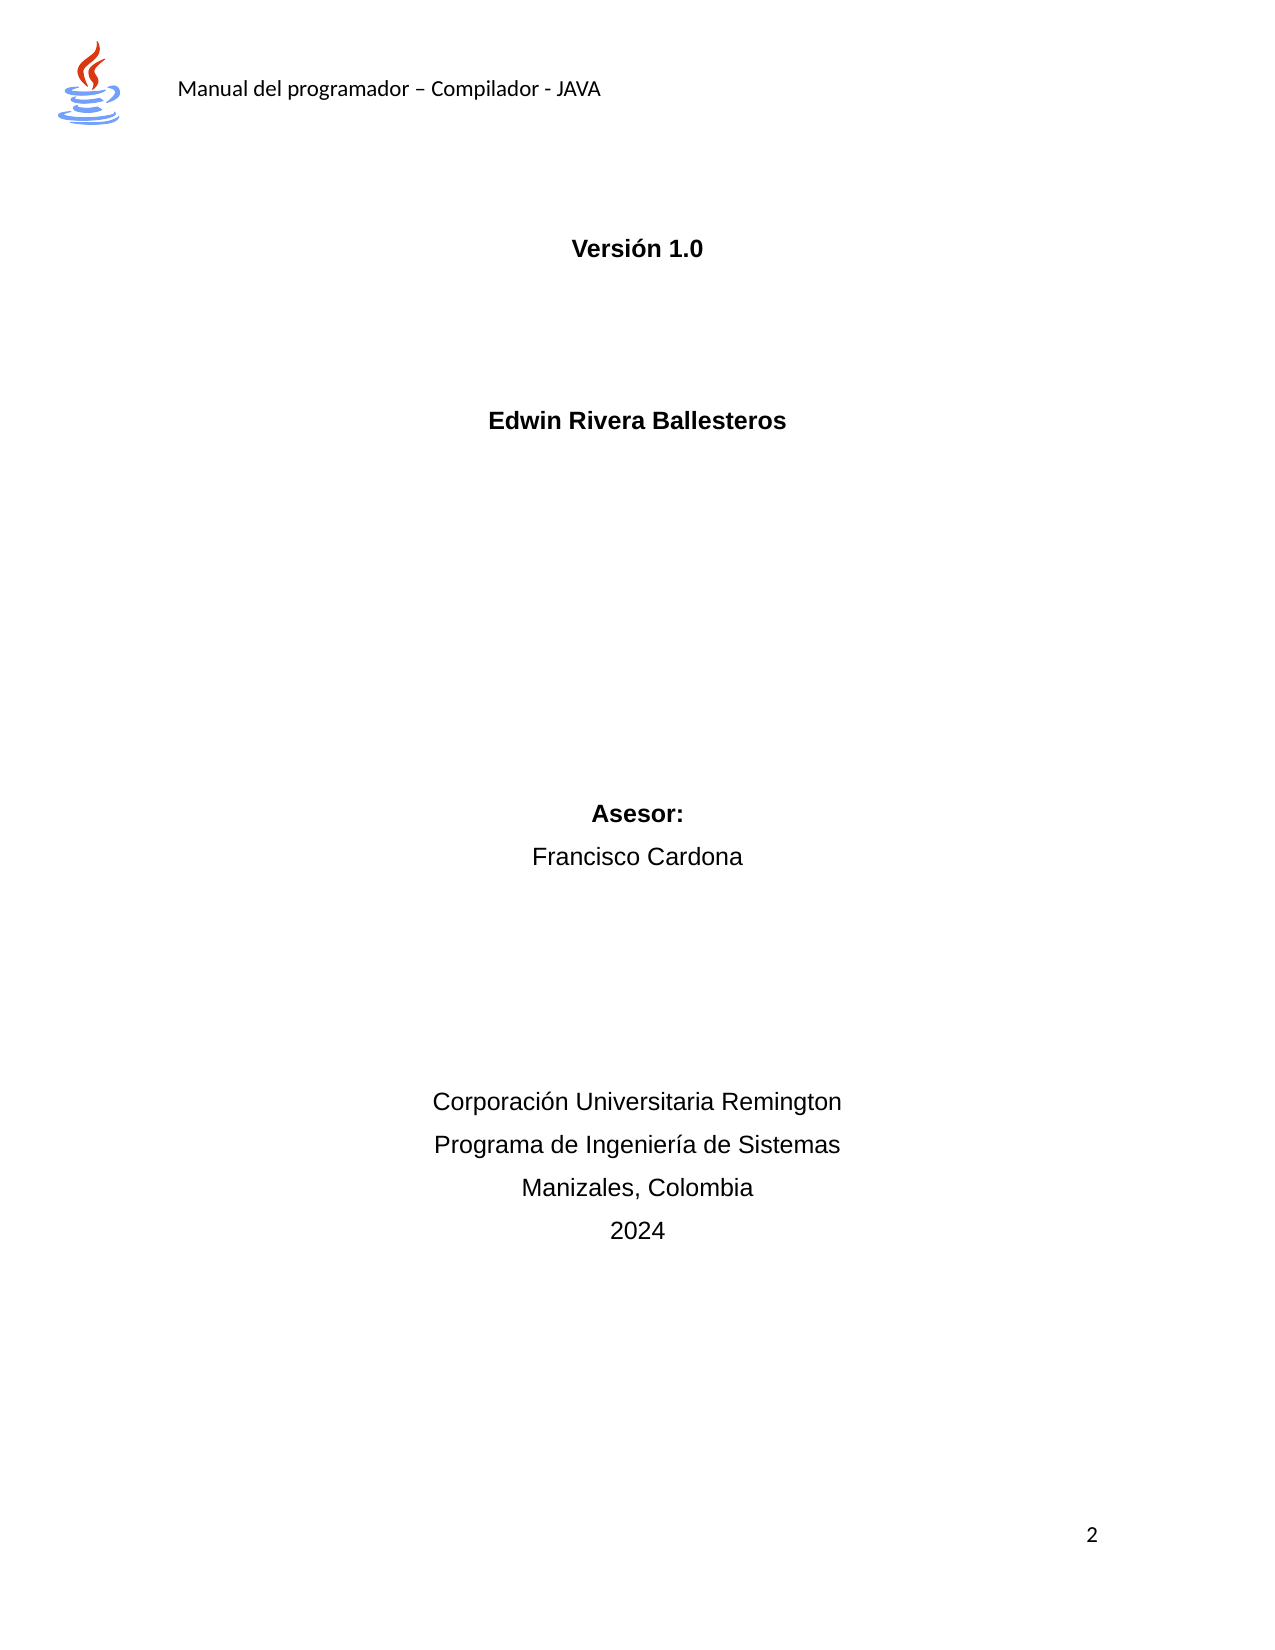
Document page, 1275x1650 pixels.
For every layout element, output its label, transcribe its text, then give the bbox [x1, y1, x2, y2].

list Asesor: [177, 799, 1098, 828]
list Programa de Ingeniería de Sistemas [177, 1130, 1098, 1158]
list 2024 [177, 1216, 1098, 1245]
text Versión 1.0 [177, 234, 1098, 263]
list Manizales, Colombia [177, 1173, 1098, 1202]
list Corporación Universitaria Remington [177, 1087, 1098, 1115]
picture [47, 41, 131, 125]
text Edwin Rivera Ballesteros [177, 406, 1098, 435]
text Francisco Cardona [177, 842, 1098, 871]
